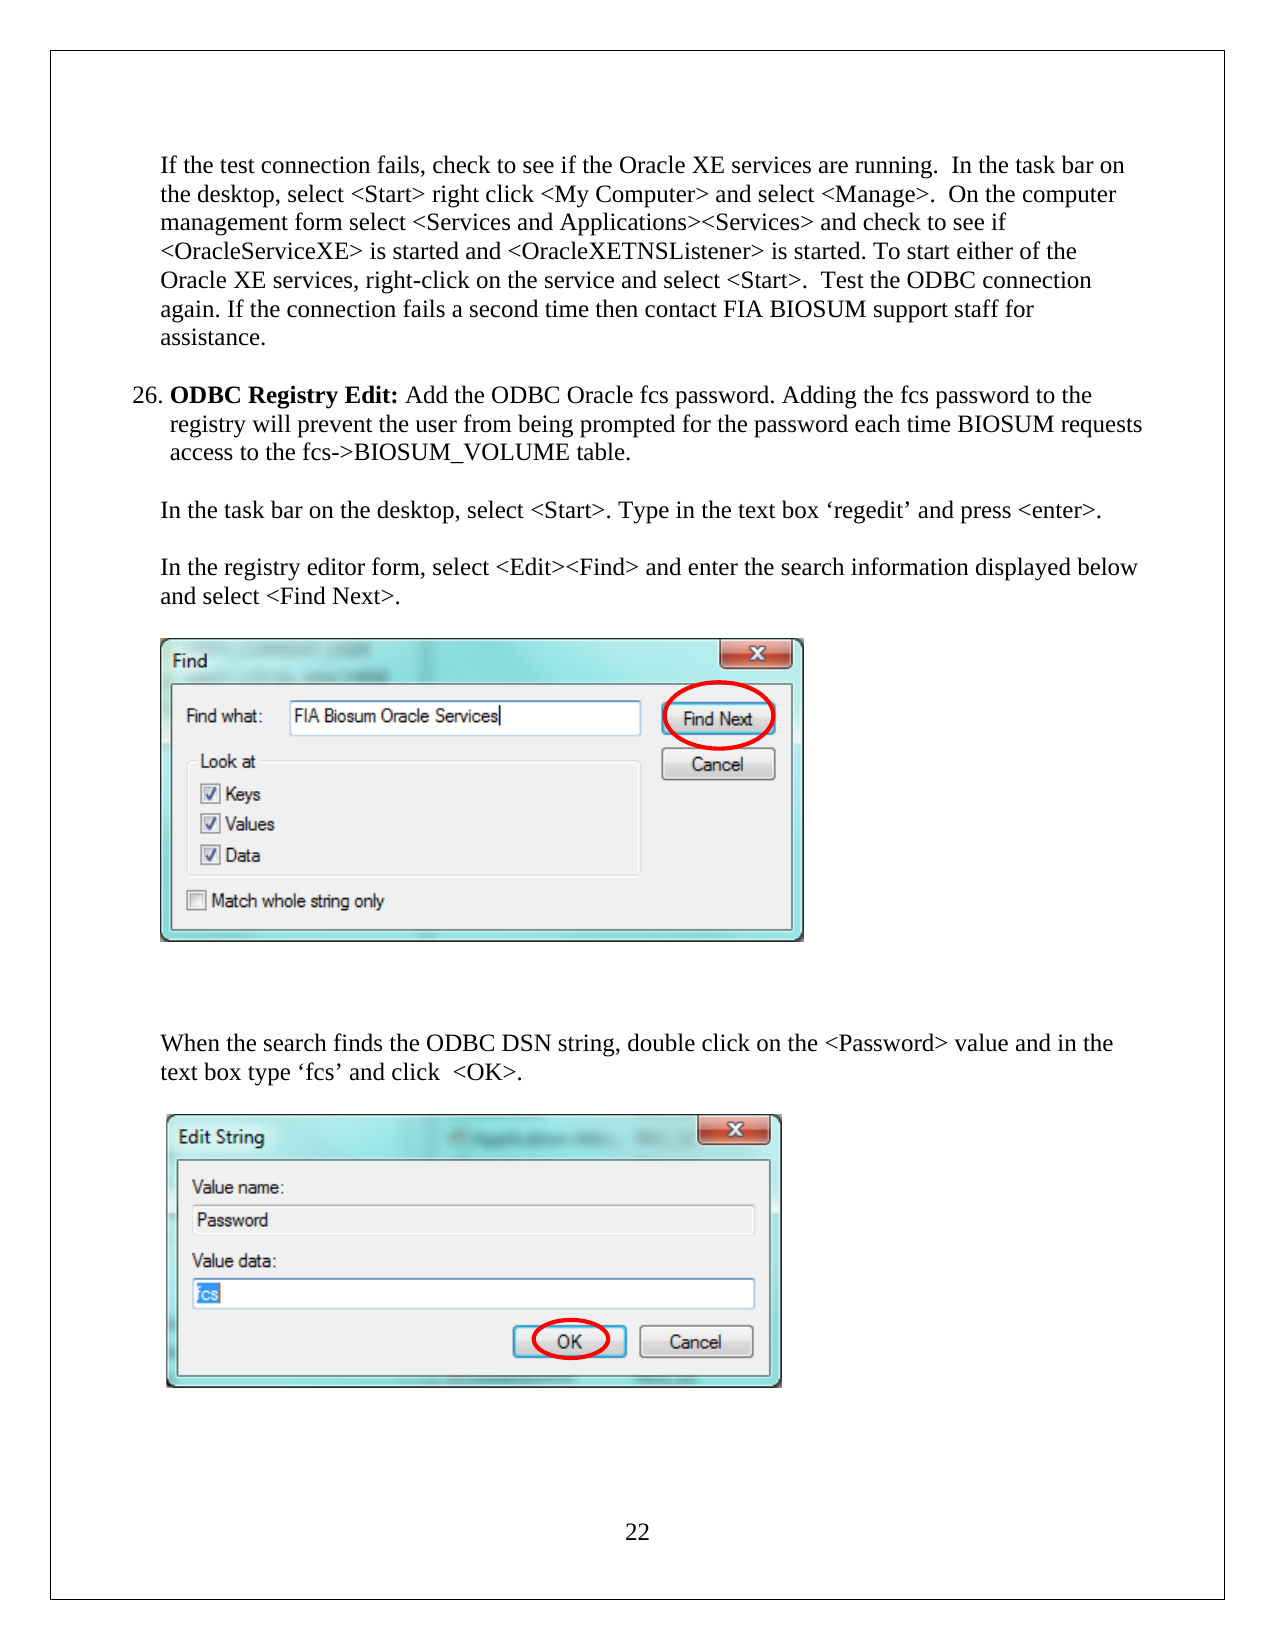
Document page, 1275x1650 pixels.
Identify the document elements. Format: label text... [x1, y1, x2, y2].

text If the test connection fails, check to see if the Oracle XE services are running. In the task bar on the desktop, select <Start> right click <My Computer> and select <Manage>. On the computer management form select <Services and Applications><Services> and check to see if <OracleServiceXE> is started and <OracleXETNSListener> is started. To start either of the Oracle XE services, right-click on the service and select <Start>. Test the ODBC connection again. If the connection fails a second time then contact FIA BIOSUM support staff for assistance. [160, 150, 1143, 351]
picture [166, 1114, 782, 1388]
picture [160, 638, 804, 942]
text In the task bar on the desktop, select <Start>. Type in the text box ‘regedit’ and press <enter>. [160, 495, 1143, 524]
text When the search finds the ODBC DSN string, double click on the <Password> value and in the text box type ‘fcs’ and click <OK>. [160, 1028, 1143, 1086]
text In the registry editor form, select <Edit><Find> and enter the search information displayed below and select <Find Next>. [160, 552, 1143, 610]
list ODBC Registry Edit: Add the ODBC Oracle fcs password. Adding the fcs password to the registry will prevent the user from being prompted for the password each time BIOSUM requests access to the fcs->BIOSUM_VOLUME table. [132, 380, 1143, 466]
